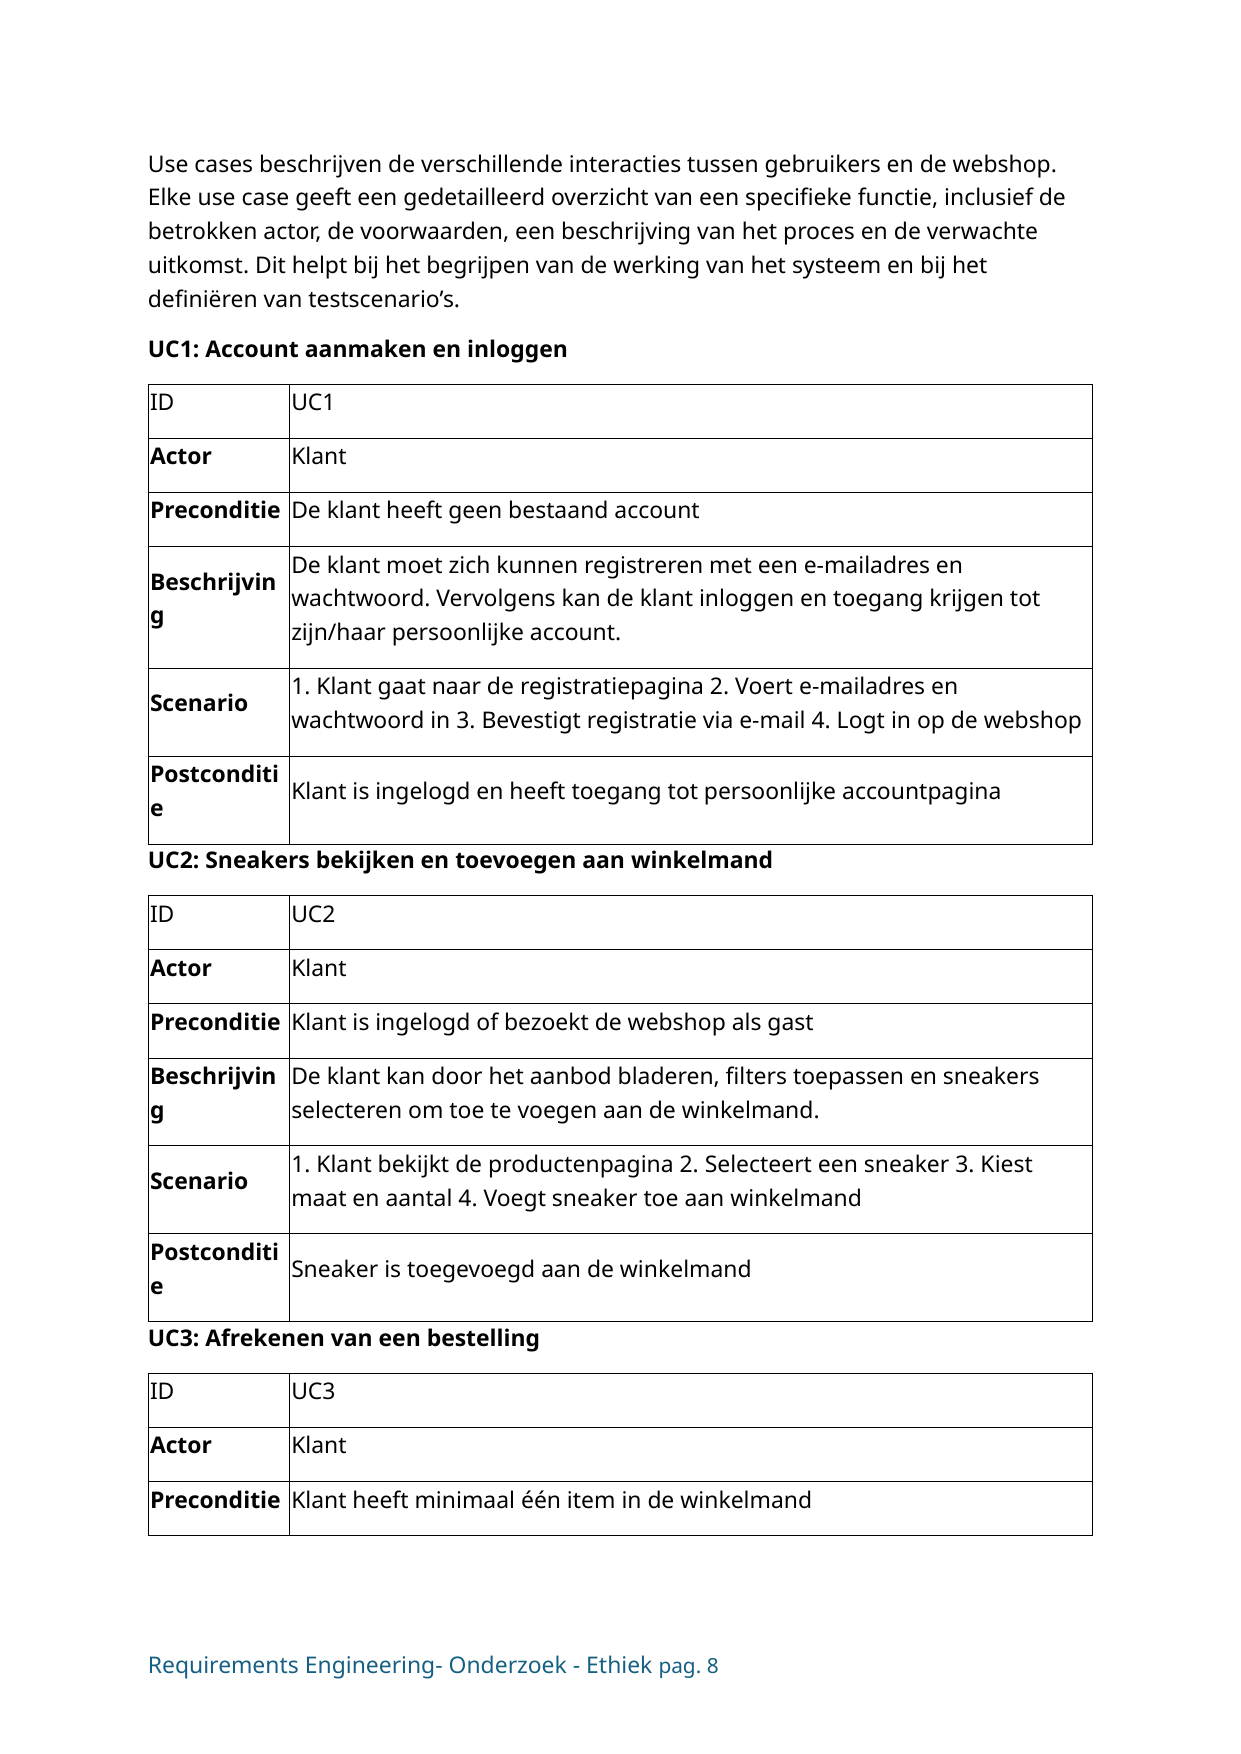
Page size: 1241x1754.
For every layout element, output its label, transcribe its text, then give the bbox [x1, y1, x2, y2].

table_cell Beschrijving [149, 1059, 289, 1145]
text UC3: Afrekenen van een bestelling [148, 1322, 1093, 1353]
table_cell Klant [290, 950, 1092, 1003]
table_cell Klant is ingelogd of bezoekt de webshop als gast [290, 1004, 1092, 1057]
table_cell Preconditie [149, 1004, 289, 1057]
table_header ID [149, 1374, 289, 1427]
table_cell Klant is ingelogd en heeft toegang tot persoonlijke accountpagina [290, 757, 1092, 843]
text UC2: Sneakers bekijken en toevoegen aan winkelmand [148, 845, 1093, 876]
table_cell Postconditie [149, 1234, 289, 1321]
table_header ID [149, 385, 289, 438]
table_cell Preconditie [149, 1482, 289, 1535]
table_cell Klant [290, 439, 1092, 492]
table_cell Postconditie [149, 757, 289, 843]
table_cell Preconditie [149, 493, 289, 546]
table_cell 1. Klant gaat naar de registratiepagina 2. Voert e-mailadres en wachtwoord in 3. Bevestigt registratie via e-mail 4. Logt in op de webshop [290, 669, 1092, 756]
table_cell Klant heeft minimaal één item in de winkelmand [290, 1482, 1092, 1535]
table_cell Scenario [149, 669, 289, 756]
table_cell 1. Klant bekijkt de productenpagina 2. Selecteert een sneaker 3. Kiest maat en aantal 4. Voegt sneaker toe aan winkelmand [290, 1146, 1092, 1233]
table_header UC2 [290, 896, 1092, 949]
table_cell De klant moet zich kunnen registreren met een e-mailadres en wachtwoord. Vervolgens kan de klant inloggen en toegang krijgen tot zijn/haar persoonlijke account. [290, 547, 1092, 668]
table_cell Scenario [149, 1146, 289, 1233]
table_cell Actor [149, 950, 289, 1003]
table_cell Klant [290, 1428, 1092, 1481]
table_header UC3 [290, 1374, 1092, 1427]
table_header UC1 [290, 385, 1092, 438]
table_cell Beschrijving [149, 547, 289, 668]
table_cell De klant kan door het aanbod bladeren, filters toepassen en sneakers selecteren om toe te voegen aan de winkelmand. [290, 1059, 1092, 1145]
text UC1: Account aanmaken en inloggen [148, 333, 1093, 364]
table_cell Actor [149, 439, 289, 492]
table_cell Sneaker is toegevoegd aan de winkelmand [290, 1234, 1092, 1321]
table_cell Actor [149, 1428, 289, 1481]
text Use cases beschrijven de verschillende interacties tussen gebruikers en de webshop. Elke use case geeft een gedetailleerd overzicht van een specifieke functie, inclusief de betrokken actor, de voorwaarden, een beschrijving van het proces en de verwachte uitkomst. Dit helpt bij het begrijpen van de werking van het systeem en bij het definiëren van testscenario’s. [148, 148, 1093, 314]
table_cell De klant heeft geen bestaand account [290, 493, 1092, 546]
table_header ID [149, 896, 289, 949]
